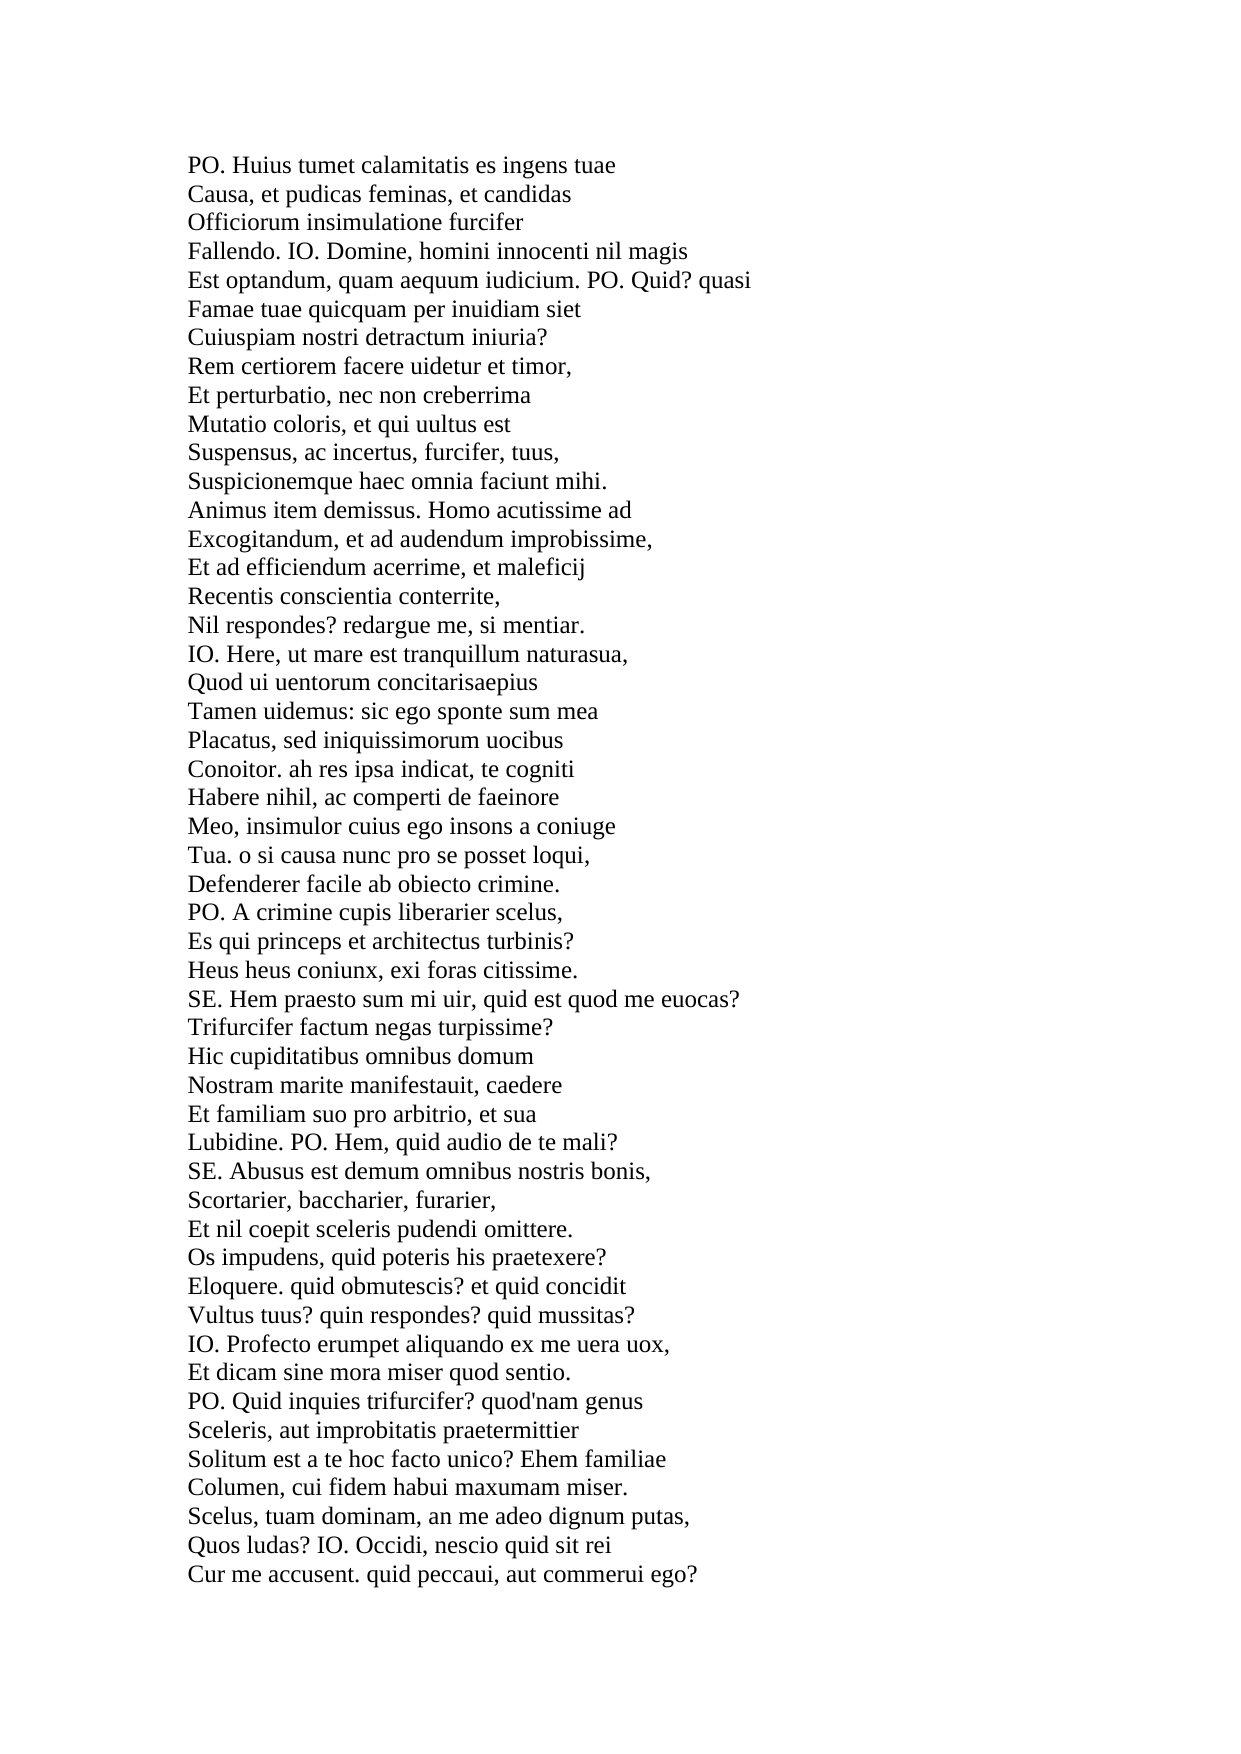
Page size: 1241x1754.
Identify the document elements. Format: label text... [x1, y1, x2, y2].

text PO. Huius tumet calamitatis es ingens tuae [187, 150, 1053, 179]
text Meo, insimulor cuius ego insons a coniuge [187, 811, 1053, 840]
text Suspicionemque haec omnia faciunt mihi. [187, 466, 1053, 495]
text Excogitandum, et ad audendum improbissime, [187, 524, 1053, 552]
text Animus item demissus. Homo acutissime ad [187, 495, 1053, 524]
text Nostram marite manifestauit, caedere [187, 1070, 1053, 1099]
text Hic cupiditatibus omnibus domum [187, 1041, 1053, 1070]
text Rem certiorem facere uidetur et timor, [187, 351, 1053, 380]
text Solitum est a te hoc facto unico? Ehem familiae [187, 1444, 1053, 1472]
text PO. A crimine cupis liberarier scelus, [187, 897, 1053, 926]
text Famae tuae quicquam per inuidiam siet [187, 294, 1053, 322]
text Et perturbatio, nec non creberrima [187, 380, 1053, 409]
text SE. Abusus est demum omnibus nostris bonis, [187, 1156, 1053, 1185]
text Et familiam suo pro arbitrio, et sua [187, 1099, 1053, 1127]
text Cur me accusent. quid peccaui, aut commerui ego? [187, 1559, 1053, 1587]
text Habere nihil, ac comperti de faeinore [187, 782, 1053, 811]
text Nil respondes? redargue me, si mentiar. [187, 610, 1053, 639]
text Et ad efficiendum acerrime, et maleficij [187, 552, 1053, 581]
text Et nil coepit sceleris pudendi omittere. [187, 1214, 1053, 1242]
text Fallendo. IO. Domine, homini innocenti nil magis [187, 236, 1053, 265]
text Tua. o si causa nunc pro se posset loqui, [187, 840, 1053, 869]
text Columen, cui fidem habui maxumam miser. [187, 1472, 1053, 1501]
text Suspensus, ac incertus, furcifer, tuus, [187, 437, 1053, 466]
text PO. Quid inquies trifurcifer? quod'nam genus [187, 1386, 1053, 1415]
text Conoitor. ah res ipsa indicat, te cogniti [187, 754, 1053, 782]
text IO. Profecto erumpet aliquando ex me uera uox, [187, 1329, 1053, 1357]
text Quos ludas? IO. Occidi, nescio quid sit rei [187, 1530, 1053, 1559]
text SE. Hem praesto sum mi uir, quid est quod me euocas? [187, 984, 1053, 1012]
text Recentis conscientia conterrite, [187, 581, 1053, 610]
text Trifurcifer factum negas turpissime? [187, 1012, 1053, 1041]
text Quod ui uentorum concitarisaepius [187, 667, 1053, 696]
text Es qui princeps et architectus turbinis? [187, 926, 1053, 955]
text Cuiuspiam nostri detractum iniuria? [187, 322, 1053, 351]
text Lubidine. PO. Hem, quid audio de te mali? [187, 1127, 1053, 1156]
text Scelus, tuam dominam, an me adeo dignum putas, [187, 1501, 1053, 1530]
text Placatus, sed iniquissimorum uocibus [187, 725, 1053, 754]
text Scortarier, baccharier, furarier, [187, 1185, 1053, 1214]
text Os impudens, quid poteris his praetexere? [187, 1242, 1053, 1271]
text Vultus tuus? quin respondes? quid mussitas? [187, 1300, 1053, 1329]
text Est optandum, quam aequum iudicium. PO. Quid? quasi [187, 265, 1053, 294]
text Et dicam sine mora miser quod sentio. [187, 1357, 1053, 1386]
text Eloquere. quid obmutescis? et quid concidit [187, 1271, 1053, 1300]
text Mutatio coloris, et qui uultus est [187, 409, 1053, 437]
text Officiorum insimulatione furcifer [187, 207, 1053, 236]
text IO. Here, ut mare est tranquillum naturasua, [187, 639, 1053, 667]
text Tamen uidemus: sic ego sponte sum mea [187, 696, 1053, 725]
text Defenderer facile ab obiecto crimine. [187, 869, 1053, 897]
text Heus heus coniunx, exi foras citissime. [187, 955, 1053, 984]
text Causa, et pudicas feminas, et candidas [187, 179, 1053, 207]
text Sceleris, aut improbitatis praetermittier [187, 1415, 1053, 1444]
